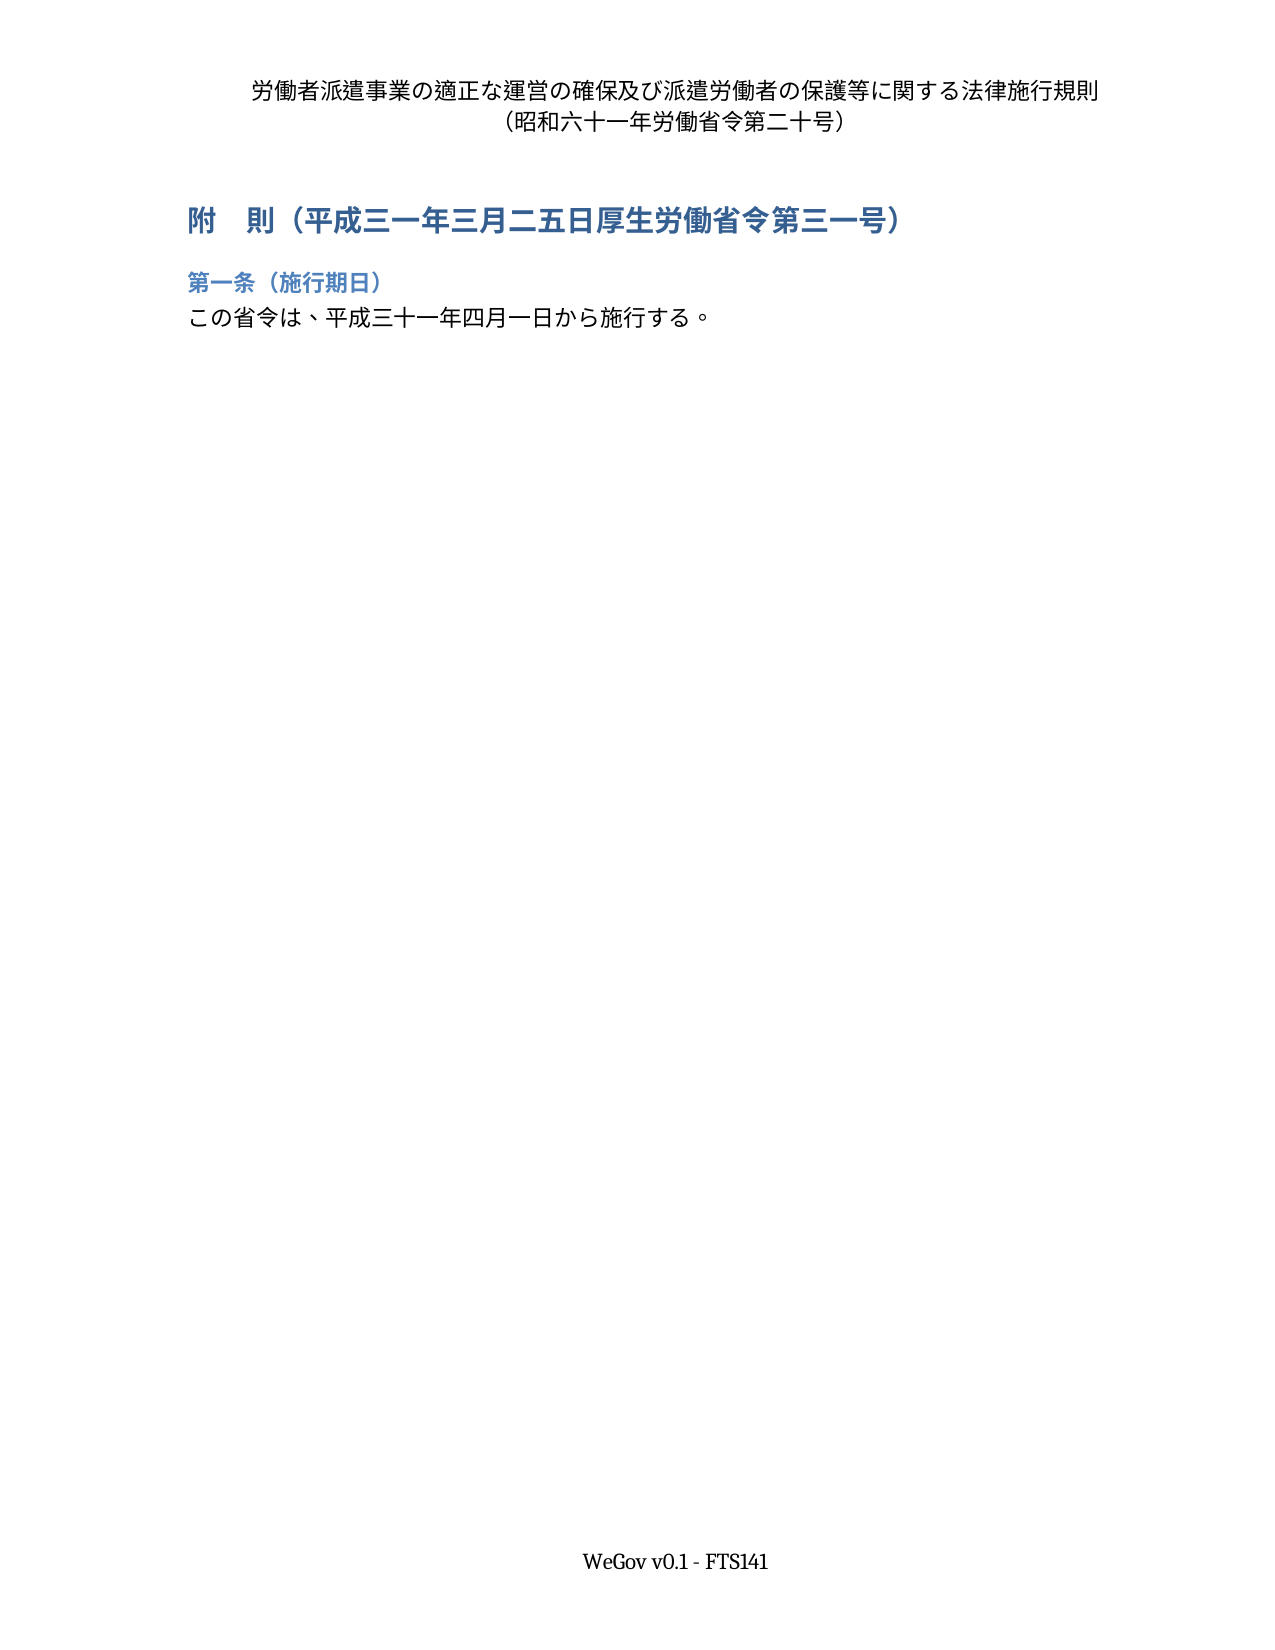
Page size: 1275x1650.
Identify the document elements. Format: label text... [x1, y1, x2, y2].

subtitle 附 則（平成三一年三月二五日厚生労働省令第三一号） [187, 200, 1087, 240]
text この省令は、平成三十一年四月一日から施行する。 [187, 302, 1087, 334]
subtitle 第一条（施行期日） [187, 266, 1087, 298]
